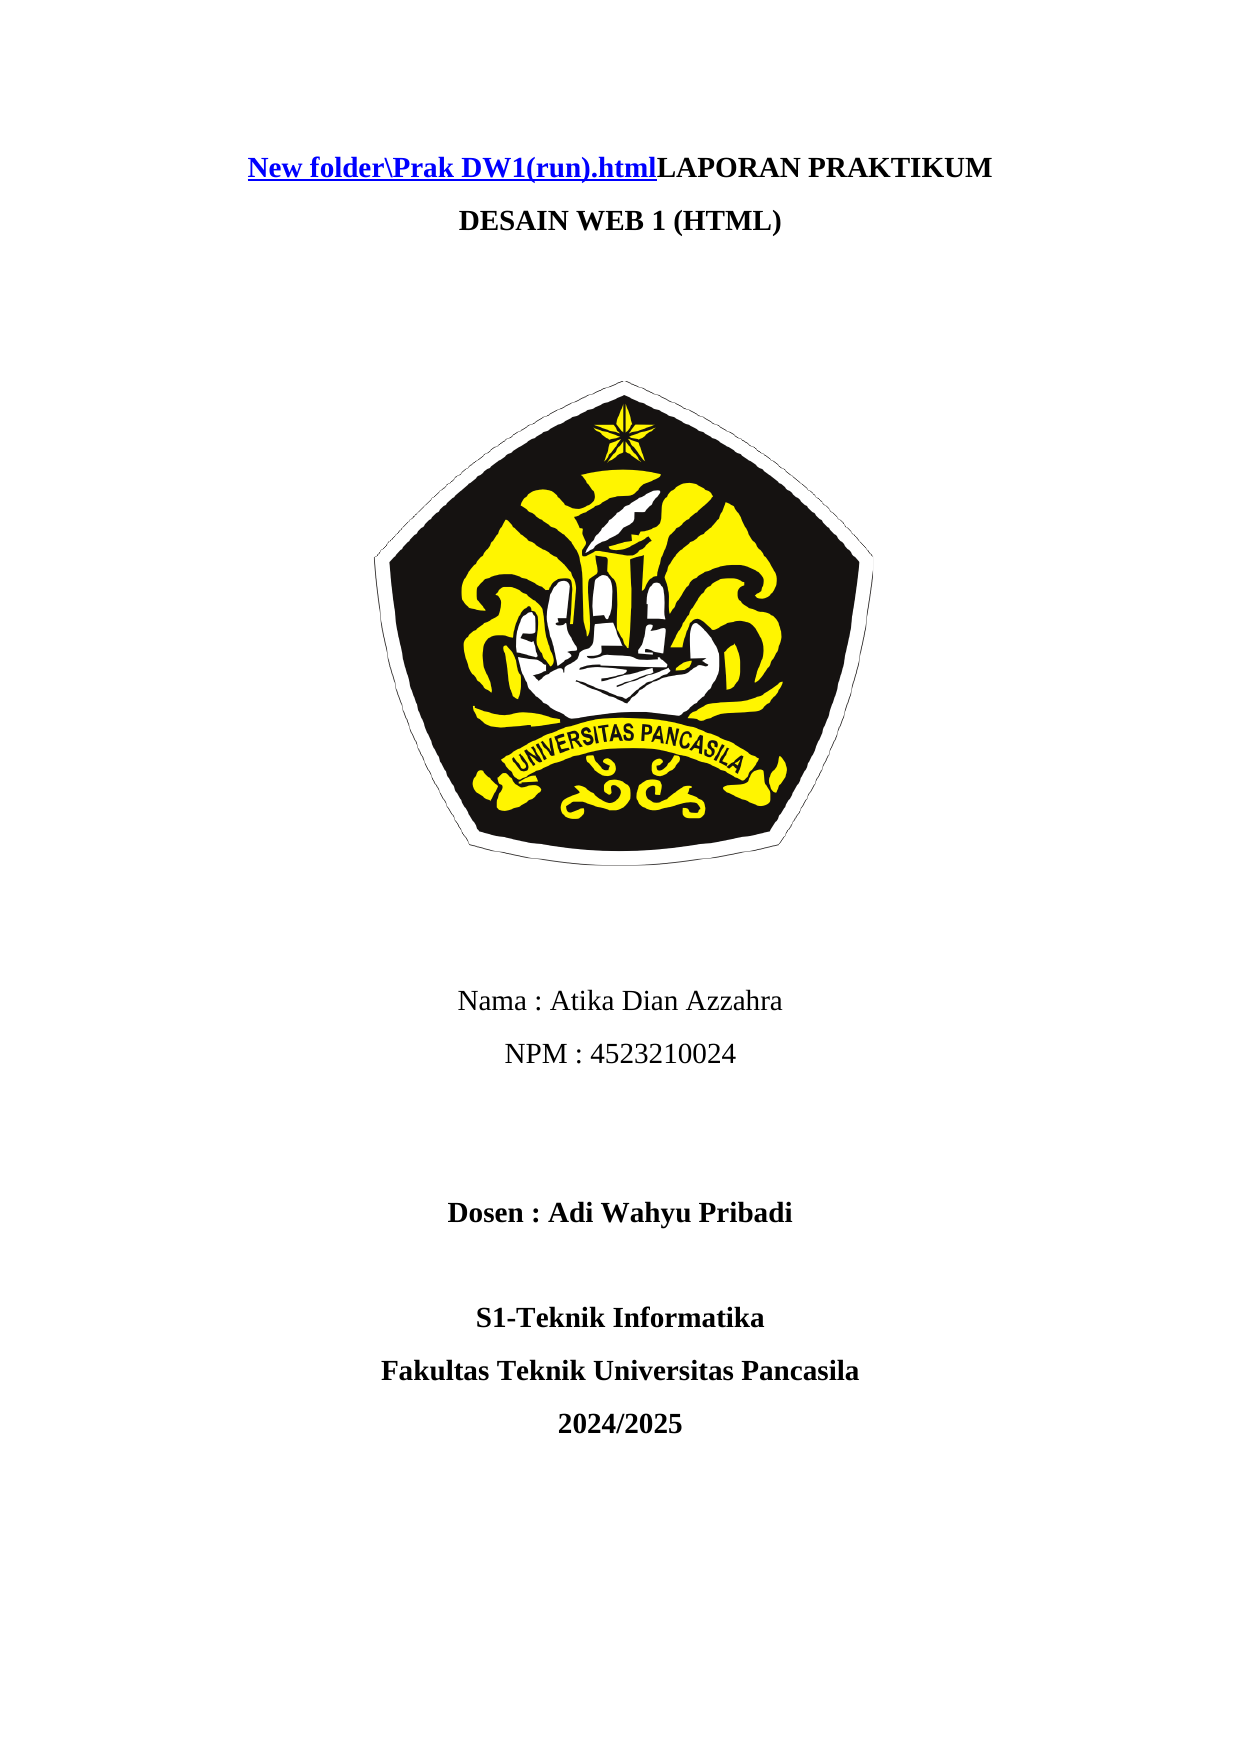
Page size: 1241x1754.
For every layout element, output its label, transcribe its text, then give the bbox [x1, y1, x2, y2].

text Nama : Atika Dian Azzahra [150, 983, 1090, 1017]
text New folder\Prak DW1(run).htmlLAPORAN PRAKTIKUM [150, 150, 1090, 183]
text Fakultas Teknik Universitas Pancasila [150, 1353, 1090, 1387]
text NPM : 4523210024 [150, 1036, 1090, 1070]
text 2024/2025 [150, 1406, 1090, 1439]
picture [373, 381, 874, 866]
text S1-Teknik Informatika [150, 1300, 1090, 1334]
text DESAIN WEB 1 (HTML) [150, 203, 1090, 236]
text Dosen : Adi Wahyu Pribadi [150, 1195, 1090, 1228]
